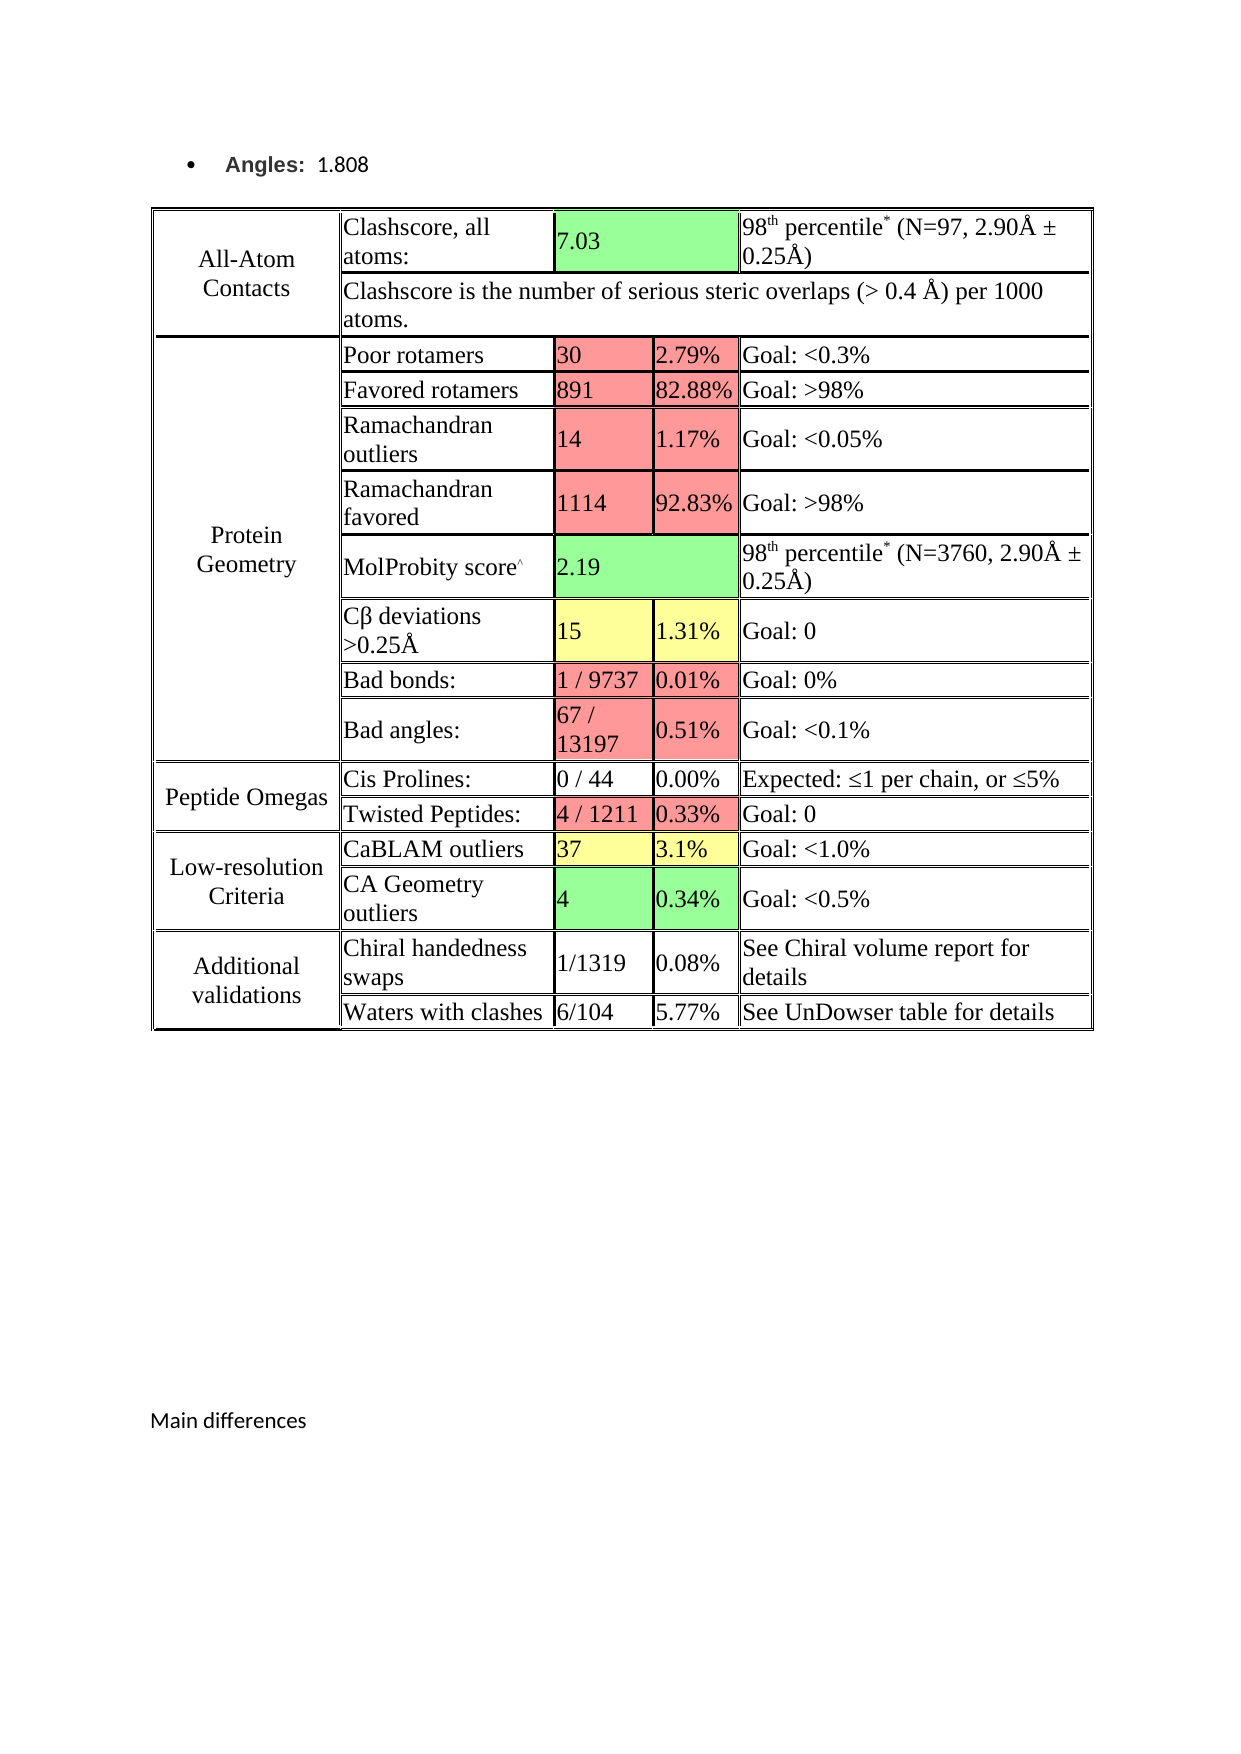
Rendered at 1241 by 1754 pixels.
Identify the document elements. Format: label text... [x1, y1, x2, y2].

table_cell 0.00% [655, 763, 738, 794]
table_cell Ramachandran favored [342, 472, 553, 533]
table_cell 67 / 13197 [556, 699, 652, 759]
table_cell Goal: 0 [741, 795, 1091, 830]
table_cell Goal: >98% [741, 370, 1091, 405]
table_cell 0.08% [655, 932, 738, 992]
table_cell 0.34% [655, 868, 738, 929]
table_cell Expected: ≤1 per chain, or ≤5% [741, 760, 1091, 794]
table_cell Cis Prolines: [342, 763, 553, 794]
table_cell 14 [556, 409, 652, 469]
table_cell Goal: <0.5% [740, 865, 1092, 929]
table_cell Poor rotamers [342, 338, 553, 370]
table_cell 82.88% [655, 373, 738, 405]
table_cell Bad bonds: [342, 664, 553, 696]
table_header 7.03 [554, 211, 740, 271]
table_cell Goal: <0.3% [741, 335, 1091, 370]
table_cell 6/104 [554, 996, 653, 1028]
table_cell See UnDowser table for details [740, 993, 1091, 1028]
table_cell 3.1% [655, 833, 738, 865]
table_cell 1 / 9737 [556, 664, 652, 696]
table_cell Goal: 0% [740, 661, 1092, 696]
table_cell Goal: <0.1% [740, 696, 1092, 759]
table_cell CA Geometry outliers [342, 868, 553, 929]
table_cell Peptide Omegas [154, 760, 339, 830]
table_cell 0 / 44 [556, 763, 652, 794]
table_cell 0.33% [655, 798, 738, 830]
table_cell 5.77% [653, 996, 740, 1028]
table_cell 0.51% [655, 699, 738, 759]
table_header Clashscore, all atoms: [341, 209, 554, 271]
table_cell 0.01% [655, 664, 738, 696]
table_cell 891 [556, 373, 652, 405]
table_header 98th percentile* (N=97, 2.90Å ± 0.25Å) [740, 211, 1091, 271]
table_cell Favored rotamers [342, 373, 553, 405]
text Main differences [150, 1406, 1090, 1434]
table_header All-Atom Contacts [154, 211, 341, 335]
table_cell MolProbity score^ [342, 536, 553, 597]
table_cell Clashscore is the number of serious steric overlaps (> 0.4 Å) per 1000 atoms. [342, 271, 1091, 335]
table_cell 92.83% [655, 472, 738, 533]
table_cell 4 / 1211 [556, 798, 652, 830]
table_cell 98th percentile* (N=3760, 2.90Å ± 0.25Å) [741, 533, 1092, 597]
list Angles: 1.808 [187, 150, 1090, 178]
table_cell CaBLAM outliers [342, 833, 553, 865]
table_cell 1114 [556, 472, 652, 533]
table_cell Twisted Peptides: [342, 798, 553, 830]
table_cell Cβ deviations >0.25Å [342, 600, 553, 661]
table_cell Low-resolution Criteria [152, 830, 341, 929]
table_cell Bad angles: [342, 699, 553, 759]
table_cell 4 [556, 868, 652, 929]
table_cell 2.79% [655, 338, 738, 370]
table_cell Waters with clashes [341, 996, 554, 1028]
table_cell 2.19 [556, 536, 738, 597]
table_cell Chiral handedness swaps [342, 932, 553, 992]
table_cell 1.17% [655, 409, 738, 469]
table_cell 1.31% [655, 600, 738, 661]
table_cell Goal: <1.0% [740, 830, 1092, 865]
table_cell Additional validations [152, 929, 341, 1028]
table_cell 1/1319 [556, 932, 652, 992]
table_cell See Chiral volume report for details [740, 929, 1092, 992]
table_cell Protein Geometry [154, 335, 339, 759]
table_cell 15 [556, 600, 652, 661]
table_cell 30 [556, 338, 652, 370]
table_cell Goal: >98% [741, 469, 1091, 533]
table_cell Goal: 0 [740, 597, 1092, 661]
table_cell Goal: <0.05% [741, 405, 1091, 469]
table_cell 37 [556, 833, 652, 865]
table_cell Ramachandran outliers [342, 409, 553, 469]
